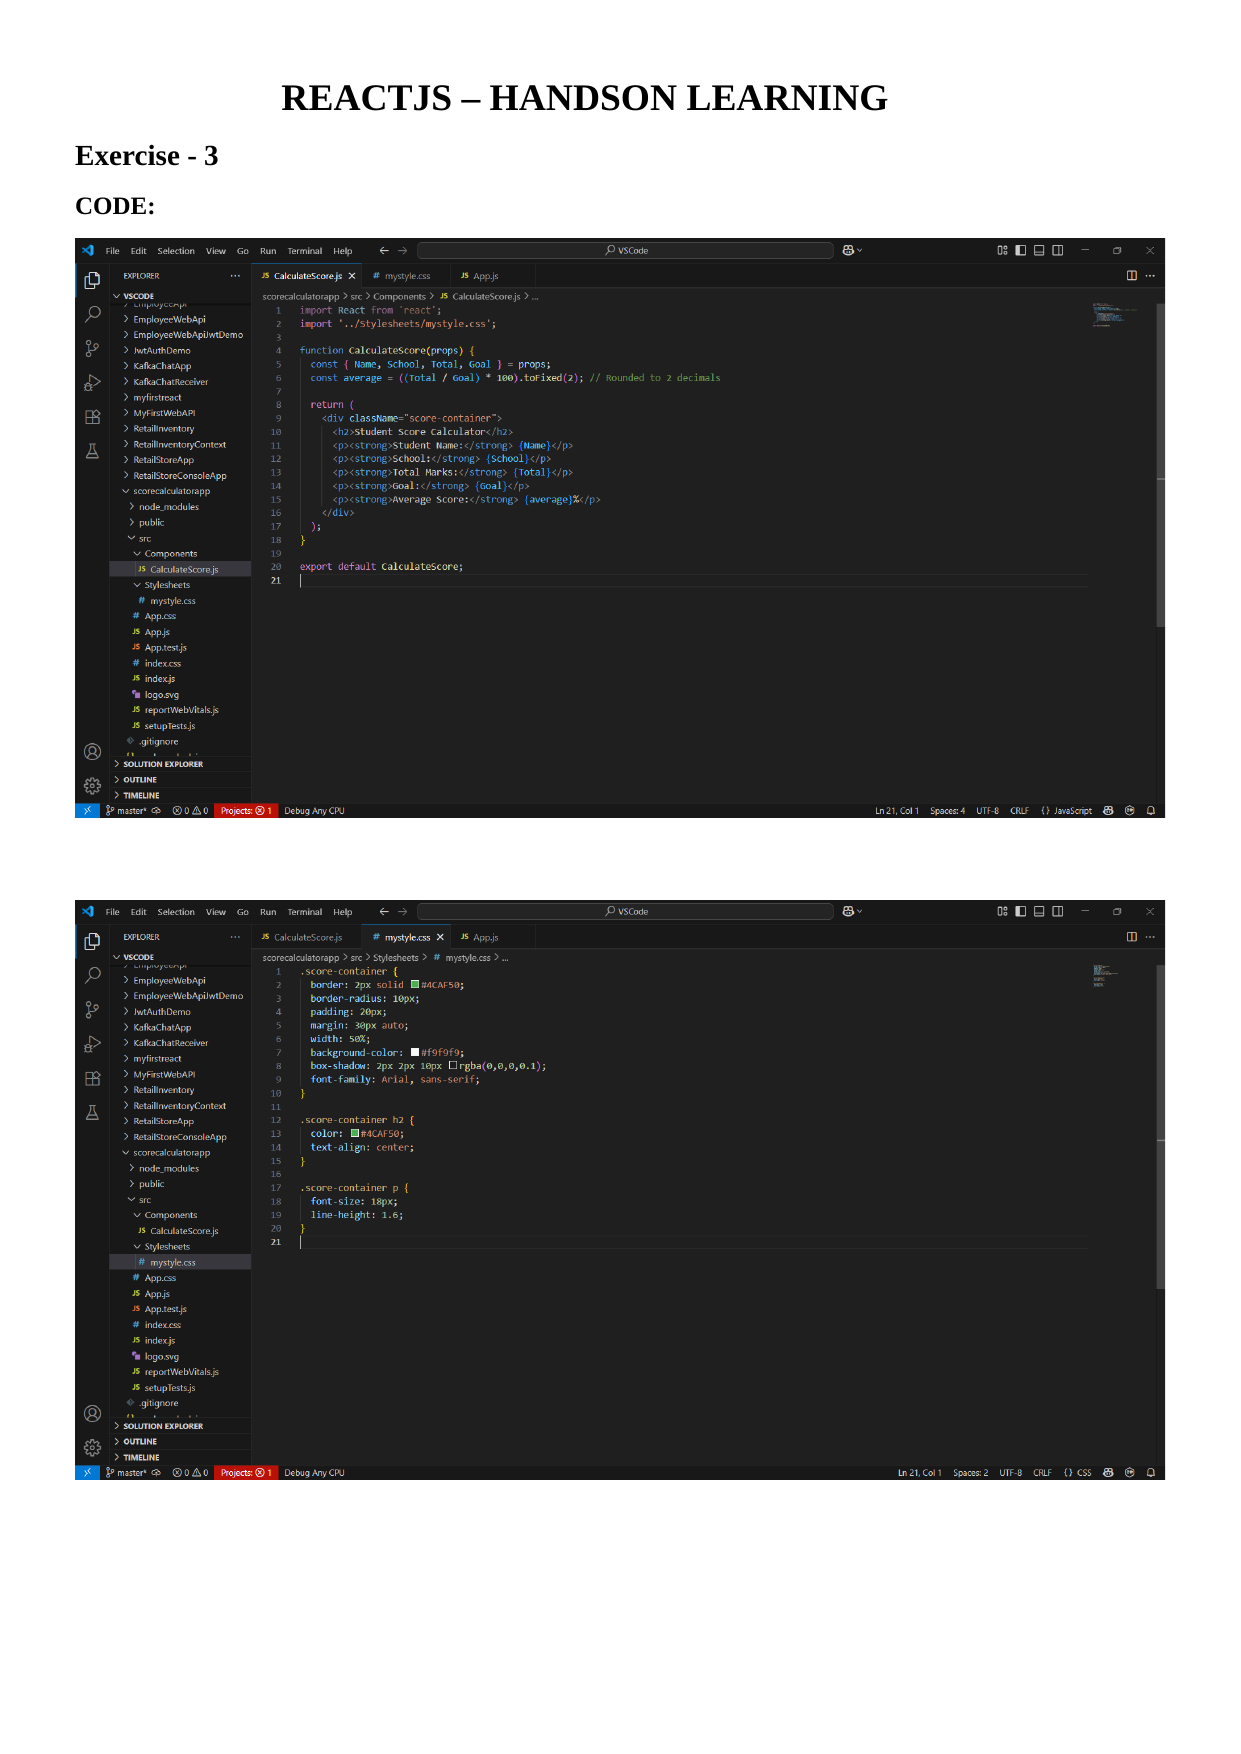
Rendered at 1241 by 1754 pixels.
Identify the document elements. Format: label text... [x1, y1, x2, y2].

text REACTJS – HANDSON LEARNING [75, 75, 1165, 118]
text Exercise - 3 [75, 138, 1165, 172]
text CODE: [75, 191, 1165, 220]
picture [75, 238, 1166, 818]
picture [75, 900, 1166, 1480]
